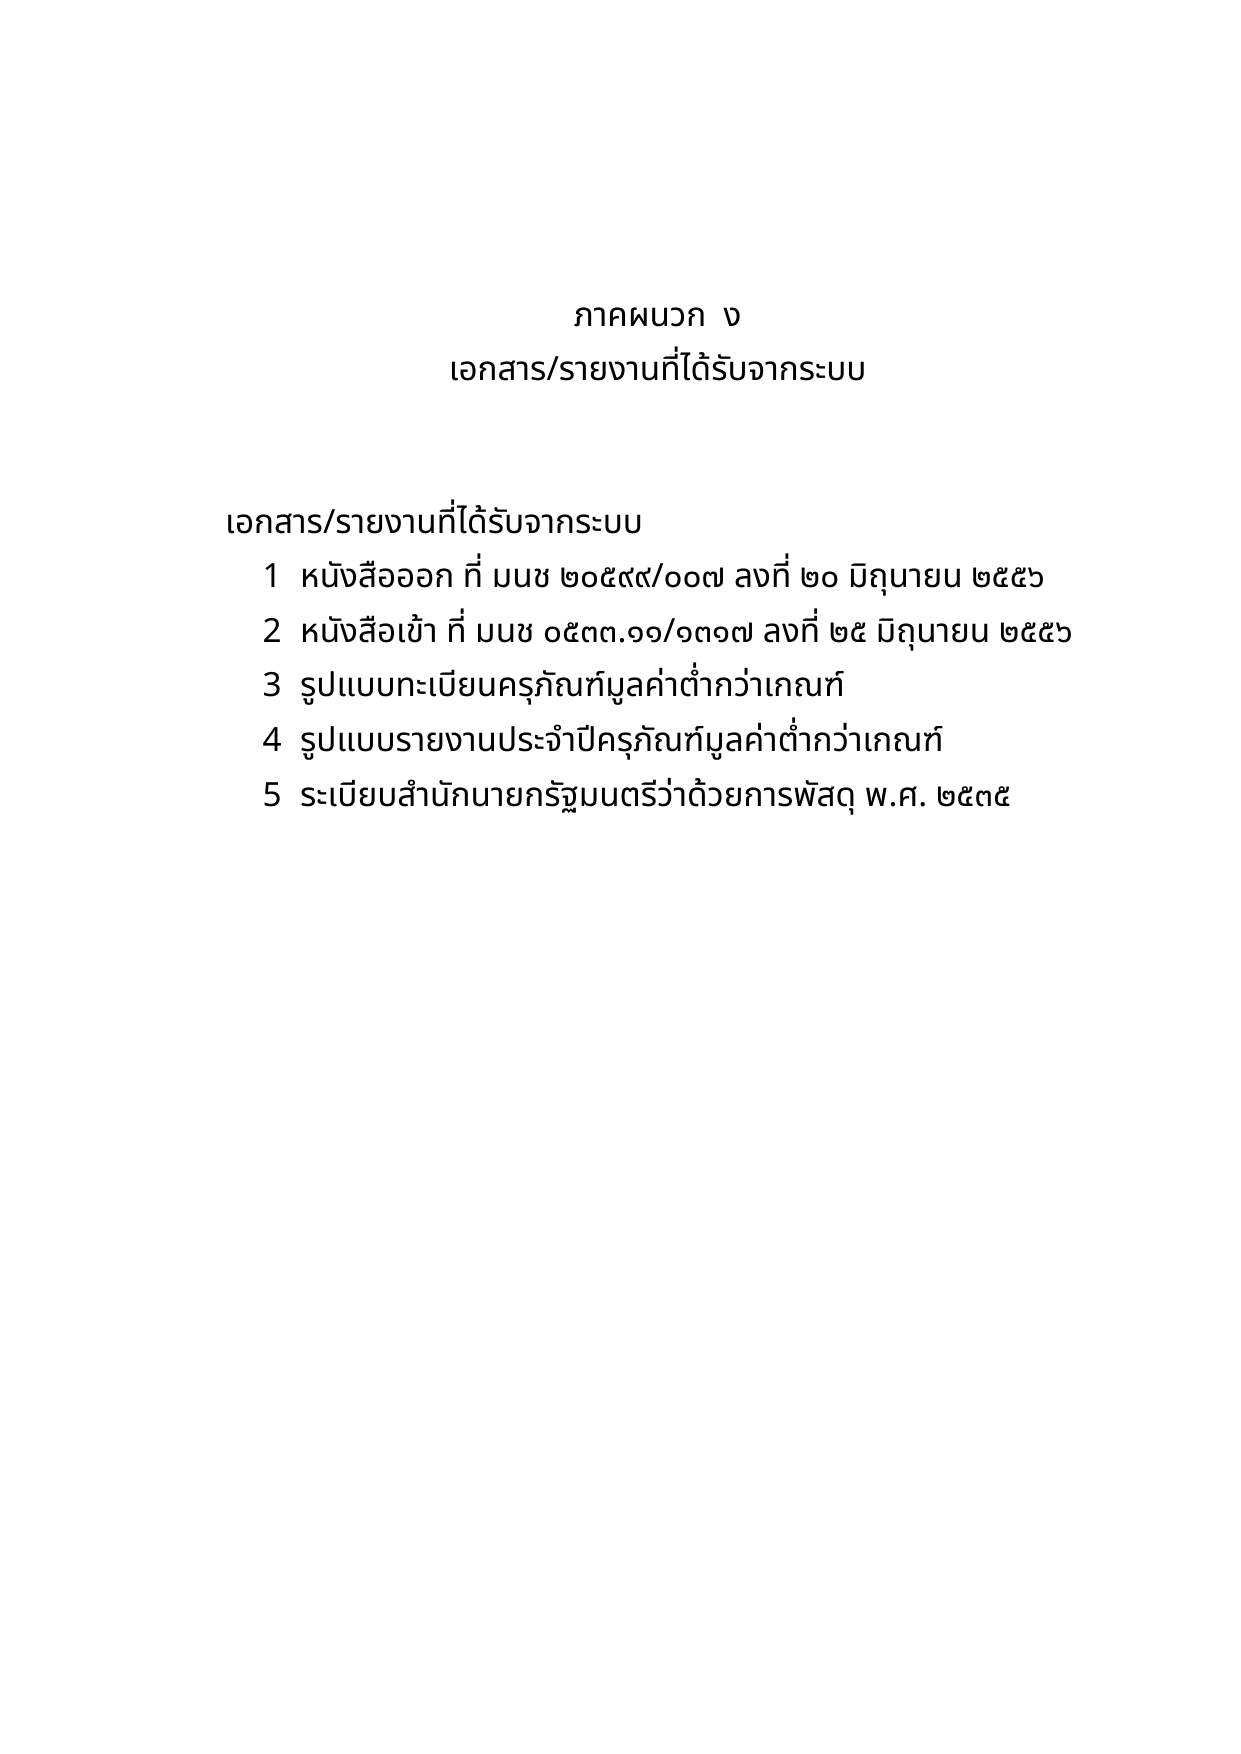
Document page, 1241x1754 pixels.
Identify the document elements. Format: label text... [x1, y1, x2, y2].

list ระเบียบสำนักนายกรัฐมนตรีว่าด้วยการพัสดุ พ.ศ. ๒๕๓๕ [262, 770, 1090, 821]
list หนังสือเข้า ที่ มนช ๐๕๓๓.๑๑/๑๓๑๗ ลงที่ ๒๕ มิถุนายน ๒๕๕๖ [262, 607, 1090, 657]
text ภาคผนวก ง [225, 291, 1090, 341]
list หนังสือออก ที่ มนช ๒๐๕๙๙/๐๐๗ ลงที่ ๒๐ มิถุนายน ๒๕๕๖ [262, 552, 1090, 603]
list รูปแบบรายงานประจำปีครุภัณฑ์มูลค่าต่ำกว่าเกณฑ์ [262, 716, 1090, 766]
text เอกสาร/รายงานที่ได้รับจากระบบ [225, 497, 1090, 548]
list รูปแบบทะเบียนครุภัณฑ์มูลค่าต่ำกว่าเกณฑ์ [262, 661, 1090, 712]
text เอกสาร/รายงานที่ได้รับจากระบบ [225, 345, 1090, 396]
